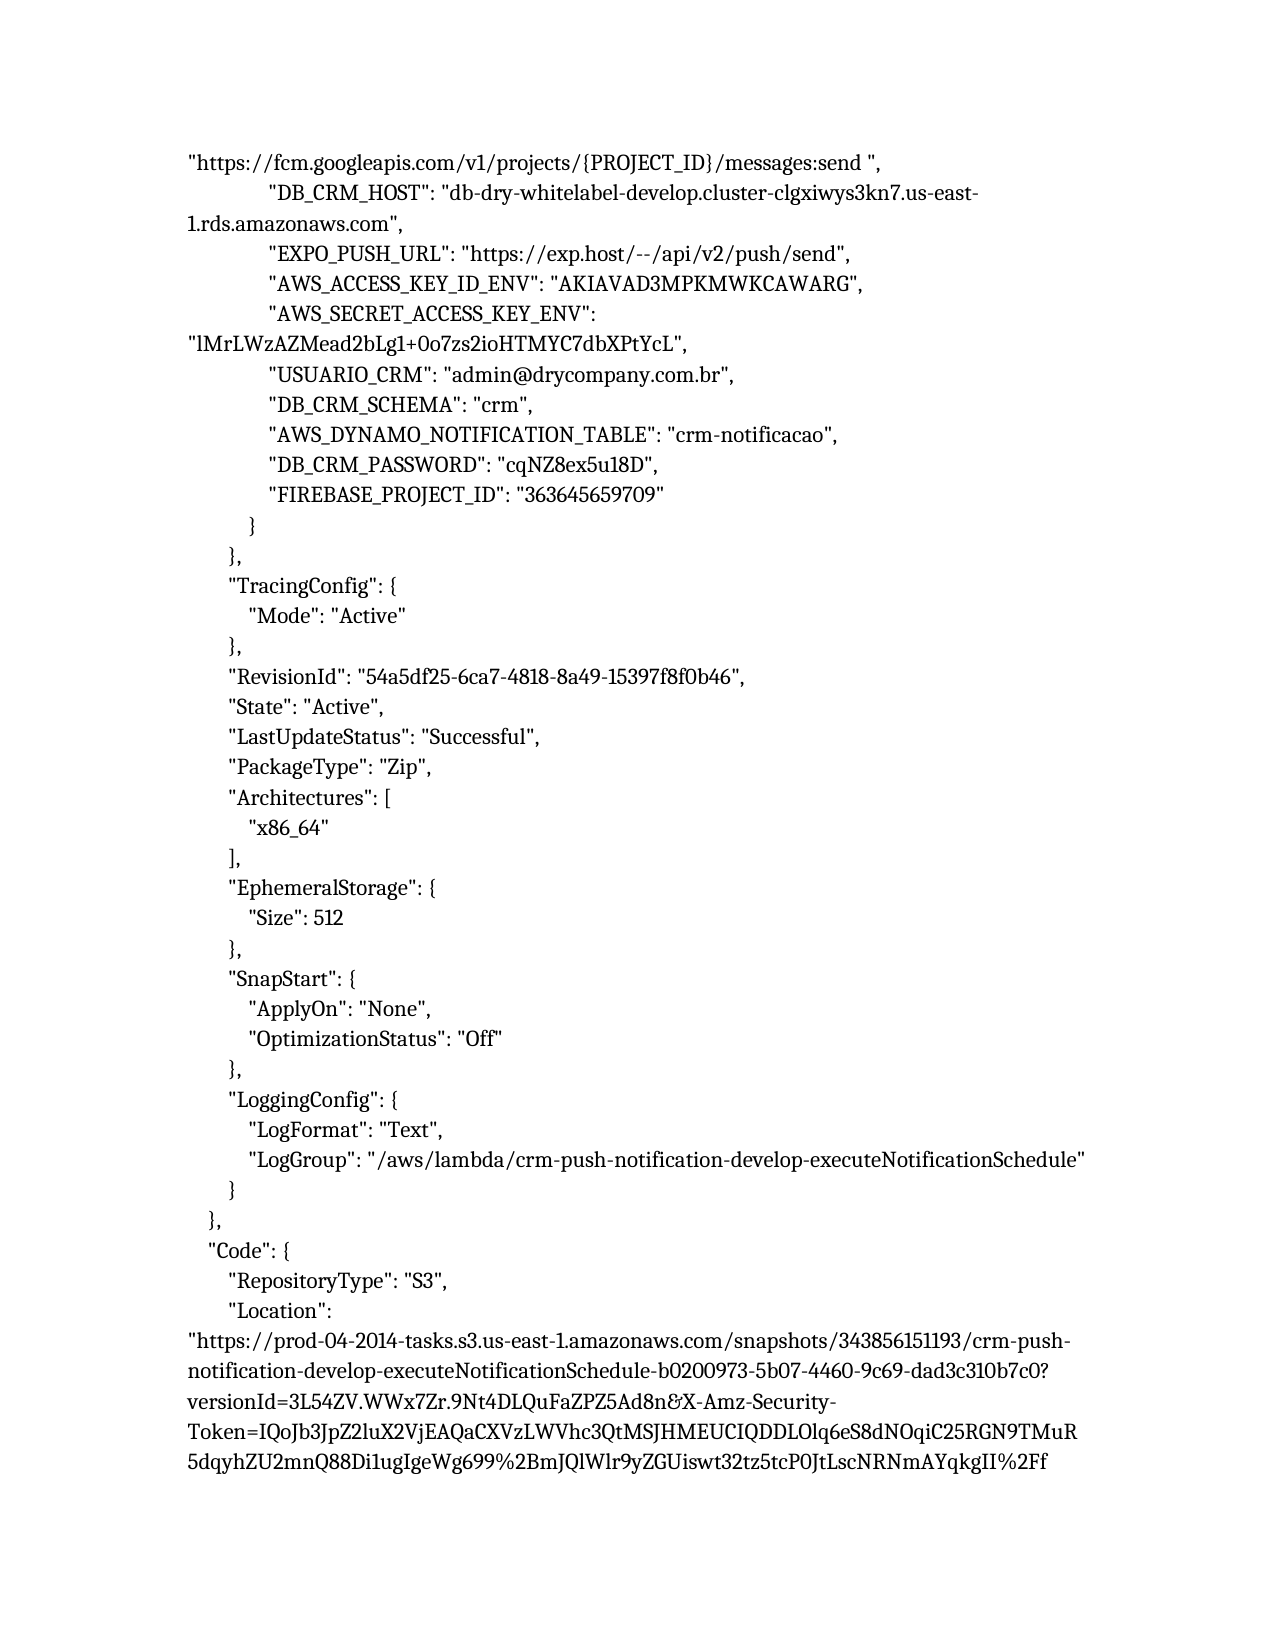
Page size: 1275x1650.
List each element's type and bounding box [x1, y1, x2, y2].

text [187, 150, 1087, 1475]
